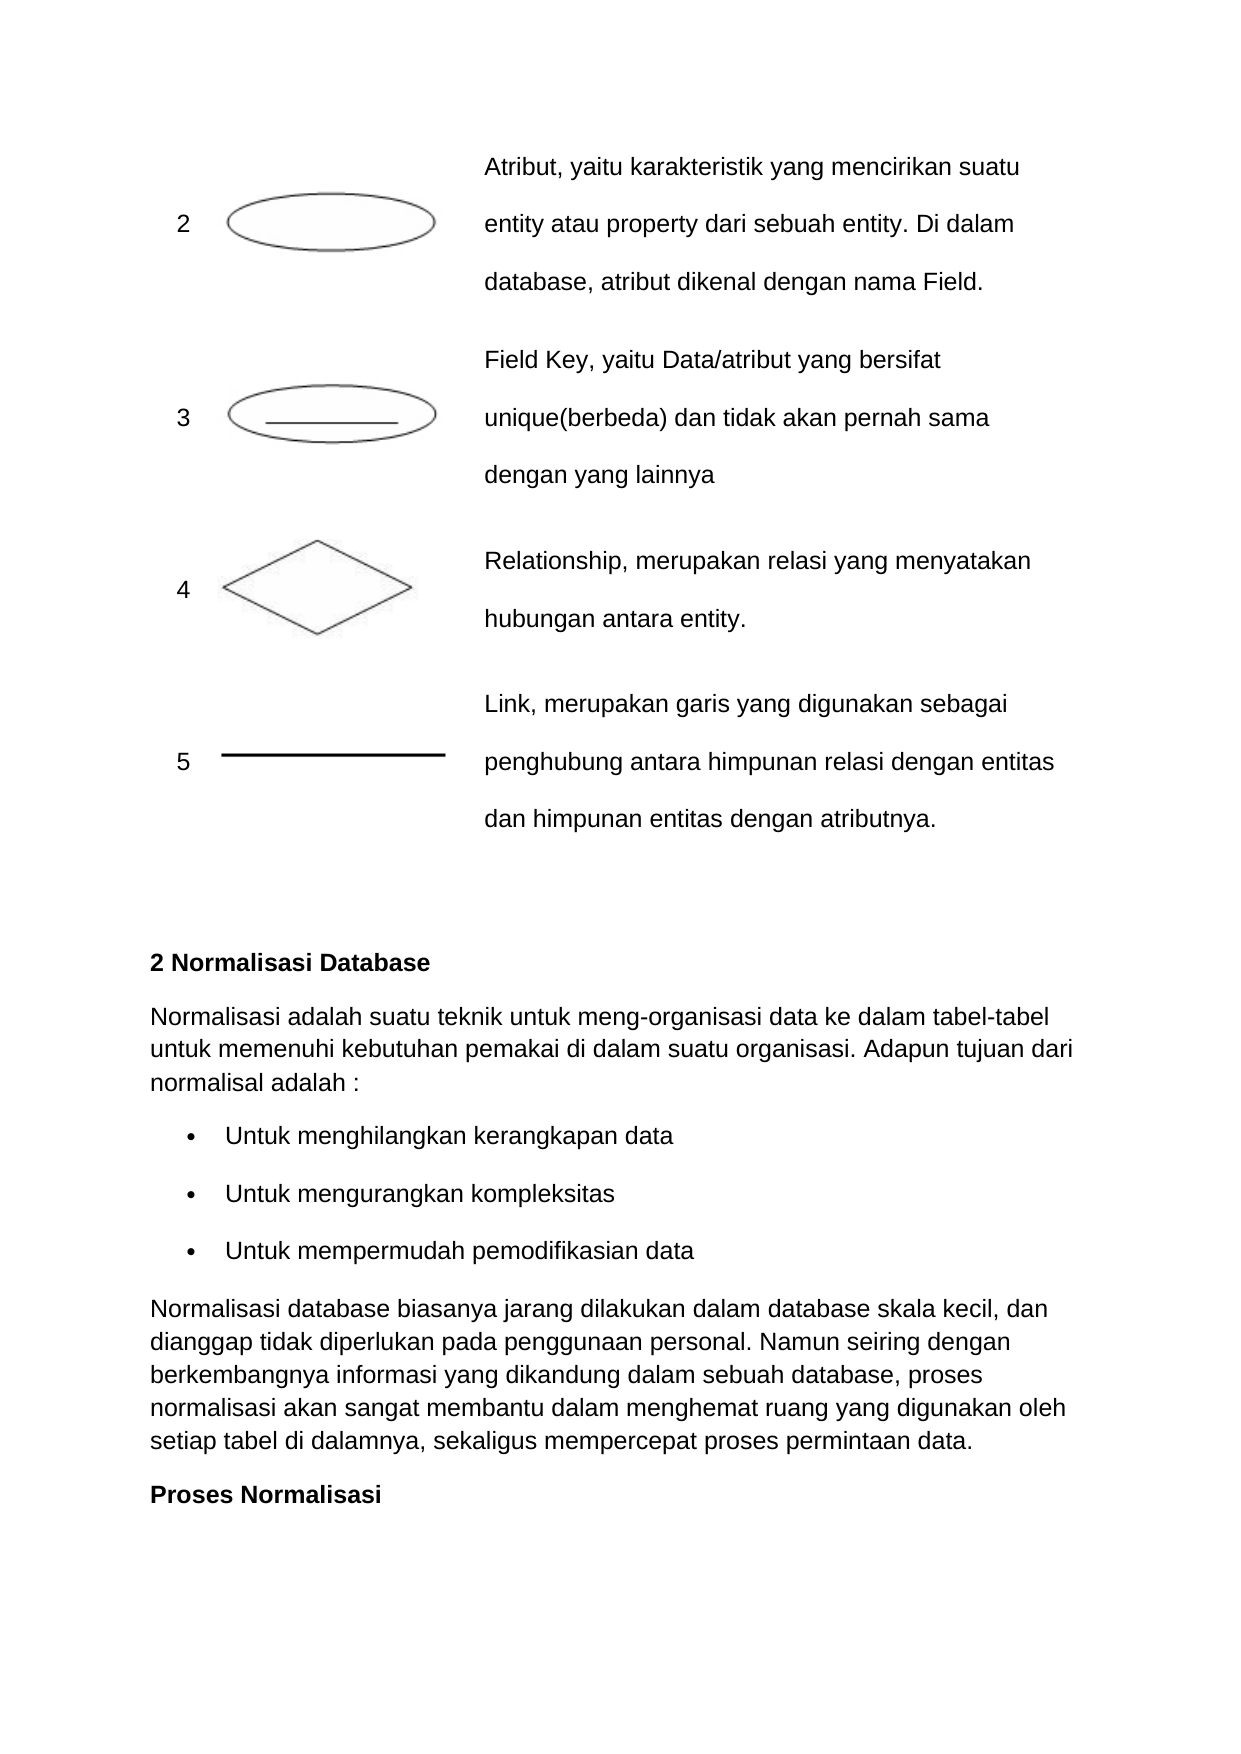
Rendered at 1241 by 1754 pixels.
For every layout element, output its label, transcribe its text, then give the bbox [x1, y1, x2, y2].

table_cell 2 [175, 150, 216, 344]
text Normalisasi adalah suatu teknik untuk meng-organisasi data ke dalam tabel-tabel untuk memenuhi kebutuhan pemakai di dalam suatu organisasi. Adapun tujuan dari normalisal adalah : [150, 1001, 1090, 1096]
text 2 Normalisasi Database [150, 882, 1090, 976]
table_cell [216, 538, 482, 688]
picture [217, 719, 452, 803]
list Untuk mempermudah pemodifikasian data [187, 1236, 1090, 1265]
text Normalisasi database biasanya jarang dilakukan dalam database skala kecil, dan dianggap tidak diperlukan pada penggunaan personal. Namun seiring dengan berkembangnya informasi yang dikandung dalam sebuah database, proses normalisasi akan sangat membantu dalam menghemat ruang yang digunakan oleh setiap tabel di dalamnya, sekaligus mempercepat proses permintaan data. [150, 1294, 1090, 1455]
table_cell Atribut, yaitu karakteristik yang mencirikan suatu entity atau property dari sebuah entity. Di dalam database, atribut dikenal dengan nama Field. [483, 150, 1065, 344]
table_cell 5 [175, 688, 216, 882]
table_cell 4 [175, 538, 216, 688]
picture [217, 182, 452, 265]
table_cell 3 [175, 344, 216, 538]
table_cell [216, 688, 482, 882]
list Untuk menghilangkan kerangkapan data [187, 1121, 1090, 1150]
picture [217, 376, 452, 459]
text Proses Normalisasi [150, 1480, 1090, 1508]
list Untuk mengurangkan kompleksitas [187, 1179, 1090, 1208]
table_cell [216, 344, 482, 538]
table_cell Field Key, yaitu Data/atribut yang bersifat unique(berbeda) dan tidak akan pernah sama dengan yang lainnya [483, 344, 1065, 538]
picture [217, 539, 420, 639]
table_cell Link, merupakan garis yang digunakan sebagai penghubung antara himpunan relasi dengan entitas dan himpunan entitas dengan atributnya. [483, 688, 1065, 882]
table_cell Relationship, merupakan relasi yang menyatakan hubungan antara entity. [483, 538, 1065, 688]
table_cell [216, 150, 482, 344]
